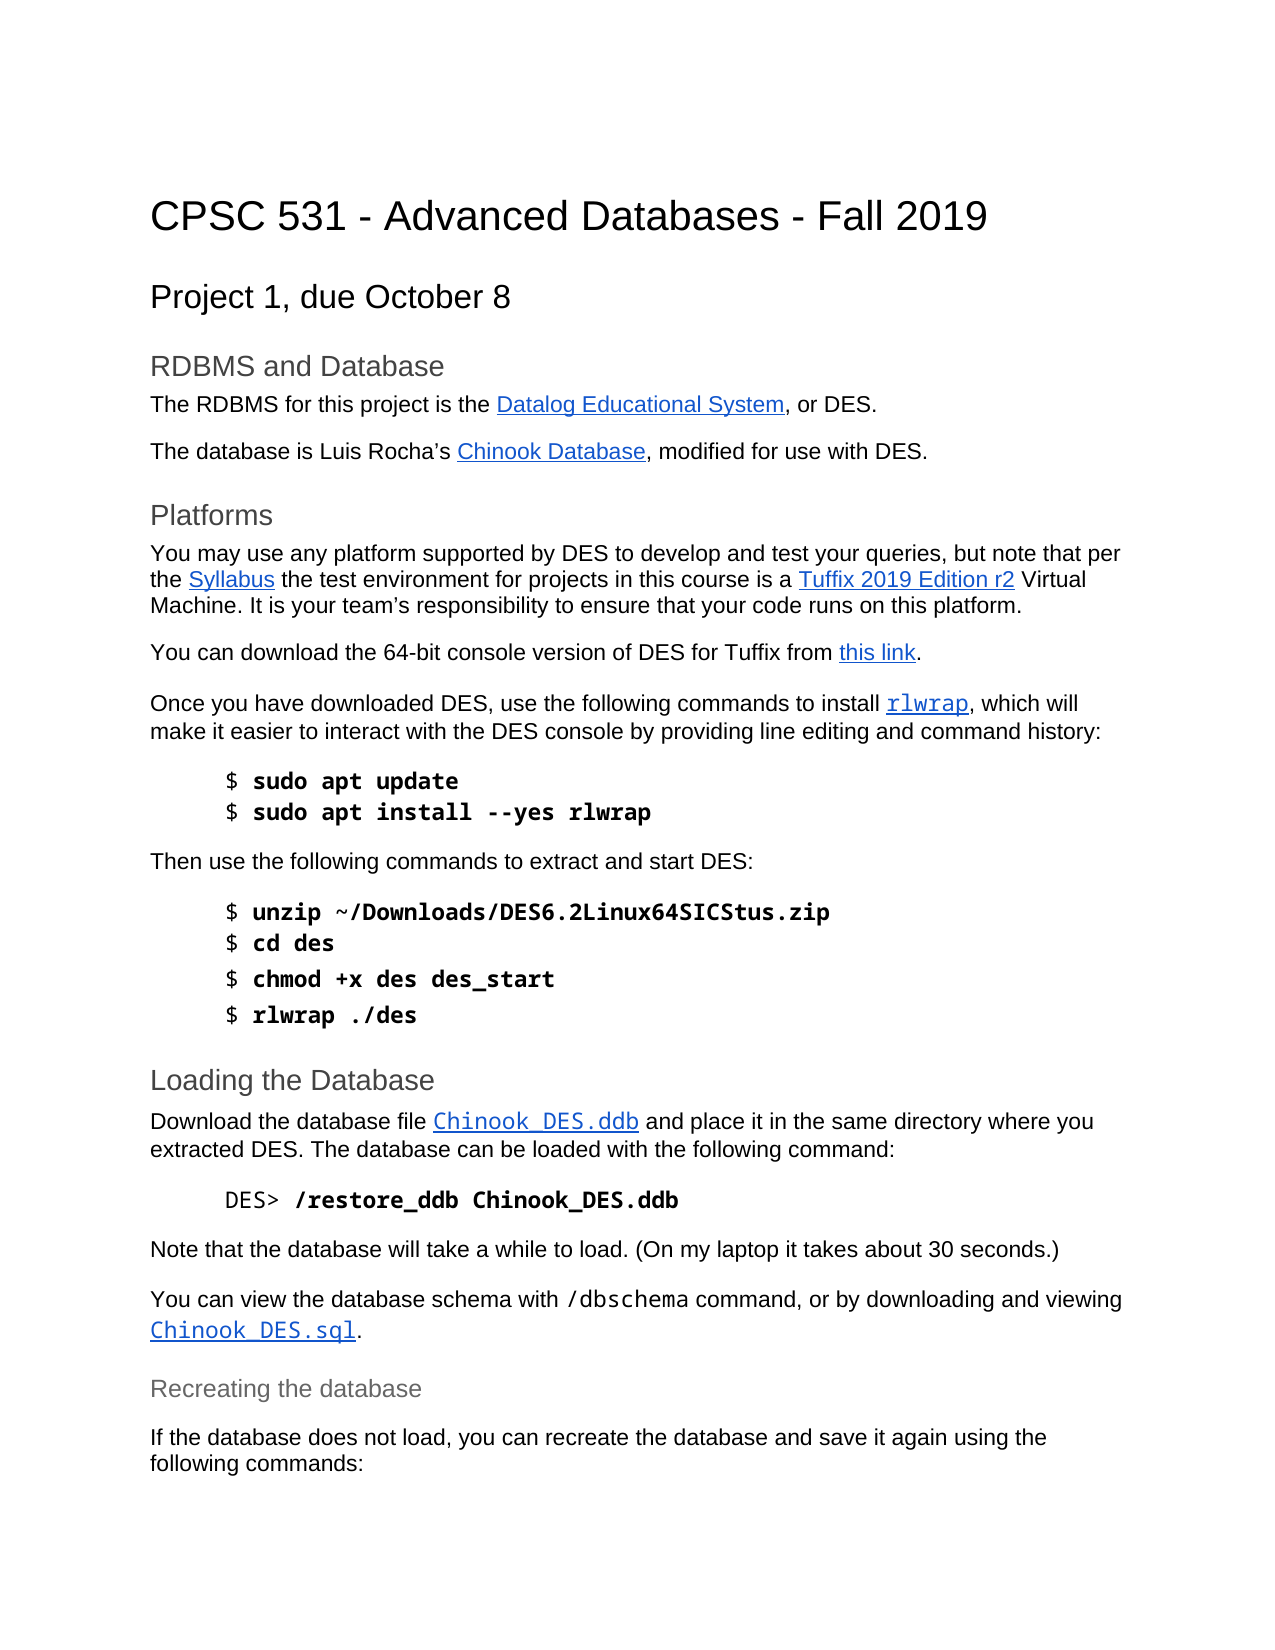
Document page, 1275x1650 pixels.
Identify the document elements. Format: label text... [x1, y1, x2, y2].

text The database is Luis Rocha’s Chinook Database, modified for use with DES. [150, 438, 1125, 464]
text Download the database file Chinook_DES.ddb and place it in the same directory where you extracted DES. The database can be loaded with the following command: [150, 1105, 1125, 1163]
text You can download the 64-bit console version of DES for Tuffix from this link. [150, 639, 1125, 666]
subtitle CPSC 531 - Advanced Databases - Fall 2019 [150, 192, 1125, 239]
text DES> /restore_ddb Chinook_DES.ddb [225, 1183, 1125, 1215]
text $ sudo apt update [225, 765, 1125, 796]
text Note that the database will take a while to load. (On my laptop it takes about 30 seconds.) [150, 1236, 1125, 1262]
text $ chmod +x des des_start [225, 963, 1125, 994]
text $ rlwrap ./des [225, 999, 1125, 1030]
subtitle RDBMS and Database [150, 349, 1125, 382]
text Once you have downloaded DES, use the following commands to install rlwrap, which will make it easier to interact with the DES console by providing line editing and command history: [150, 687, 1125, 744]
text The RDBMS for this project is the Datalog Educational System, or DES. [150, 391, 1125, 417]
text Then use the following commands to extract and start DES: [150, 848, 1125, 875]
text $ unzip ~/Downloads/DES6.2Linux64SICStus.zip [225, 896, 1125, 927]
subtitle Platforms [150, 498, 1125, 531]
text You can view the database schema with /dbschema command, or by downloading and viewing Chinook_DES.sql. [150, 1283, 1125, 1345]
text If the database does not load, you can recreate the database and save it again using the following commands: [150, 1424, 1125, 1477]
text $ cd des [225, 927, 1125, 958]
subtitle Project 1, due October 8 [150, 277, 1125, 316]
text $ sudo apt install --yes rlwrap [225, 796, 1125, 827]
subtitle Recreating the database [150, 1374, 1125, 1403]
subtitle Loading the Database [150, 1063, 1125, 1097]
text You may use any platform supported by DES to develop and test your queries, but note that per the Syllabus the test environment for projects in this course is a Tuffix 2019 Edition r2 Virtual Machine. It is your team’s responsibility to ensure that your code runs on this platform. [150, 539, 1125, 618]
